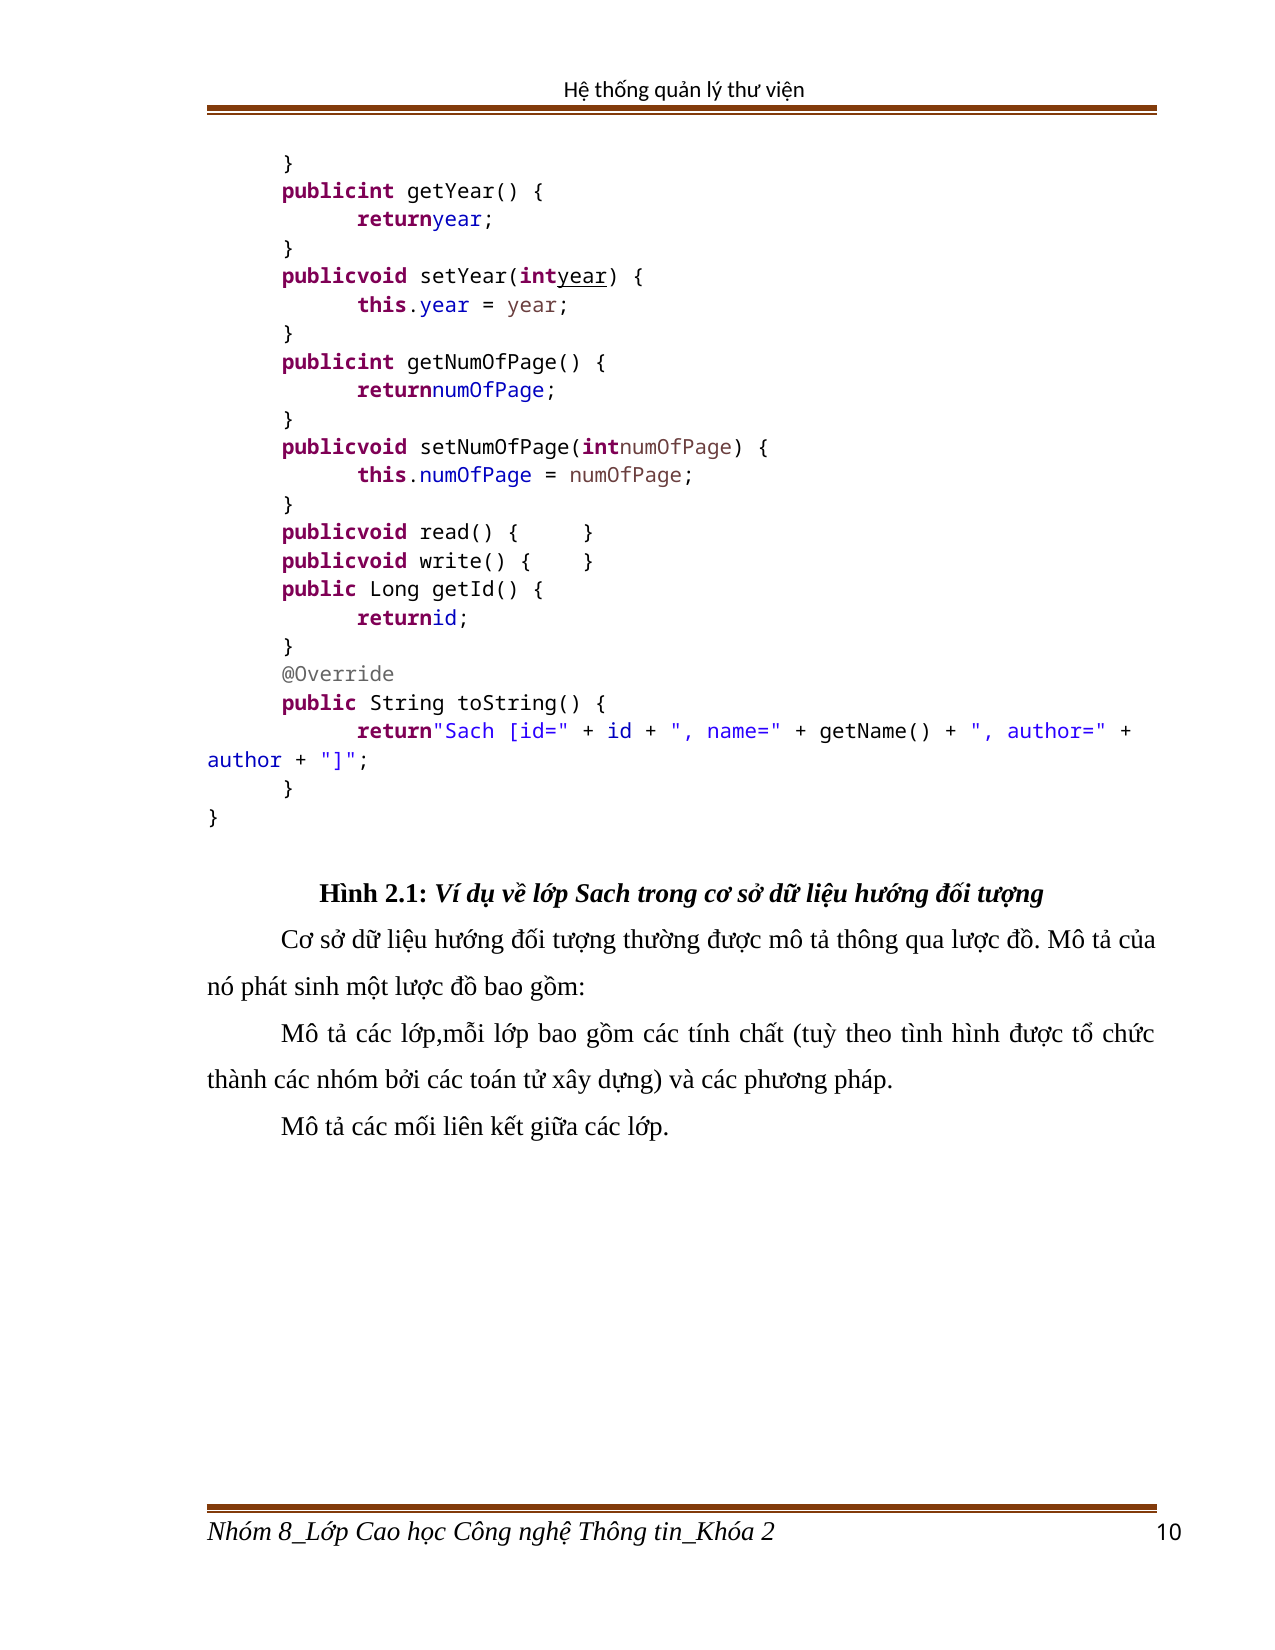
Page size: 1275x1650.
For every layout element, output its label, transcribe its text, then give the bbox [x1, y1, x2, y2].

text Mô tả các lớp,mỗi lớp bao gồm các tính chất (tuỳ theo tình hình được tổ chức thành các nhóm bởi các toán tử xây dựng) và các phương pháp. [207, 1017, 1157, 1095]
text Mô tả các mối liên kết giữa các lớp. [207, 1110, 1157, 1141]
text Hình 2.1: Ví dụ về lớp Sach trong cơ sở dữ liệu hướng đối tượng [207, 877, 1157, 908]
text Cơ sở dữ liệu hướng đối tượng thường được mô tả thông qua lược đồ. Mô tả của nó phát sinh một lược đồ bao gồm: [207, 923, 1157, 1001]
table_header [196, 148, 1168, 877]
